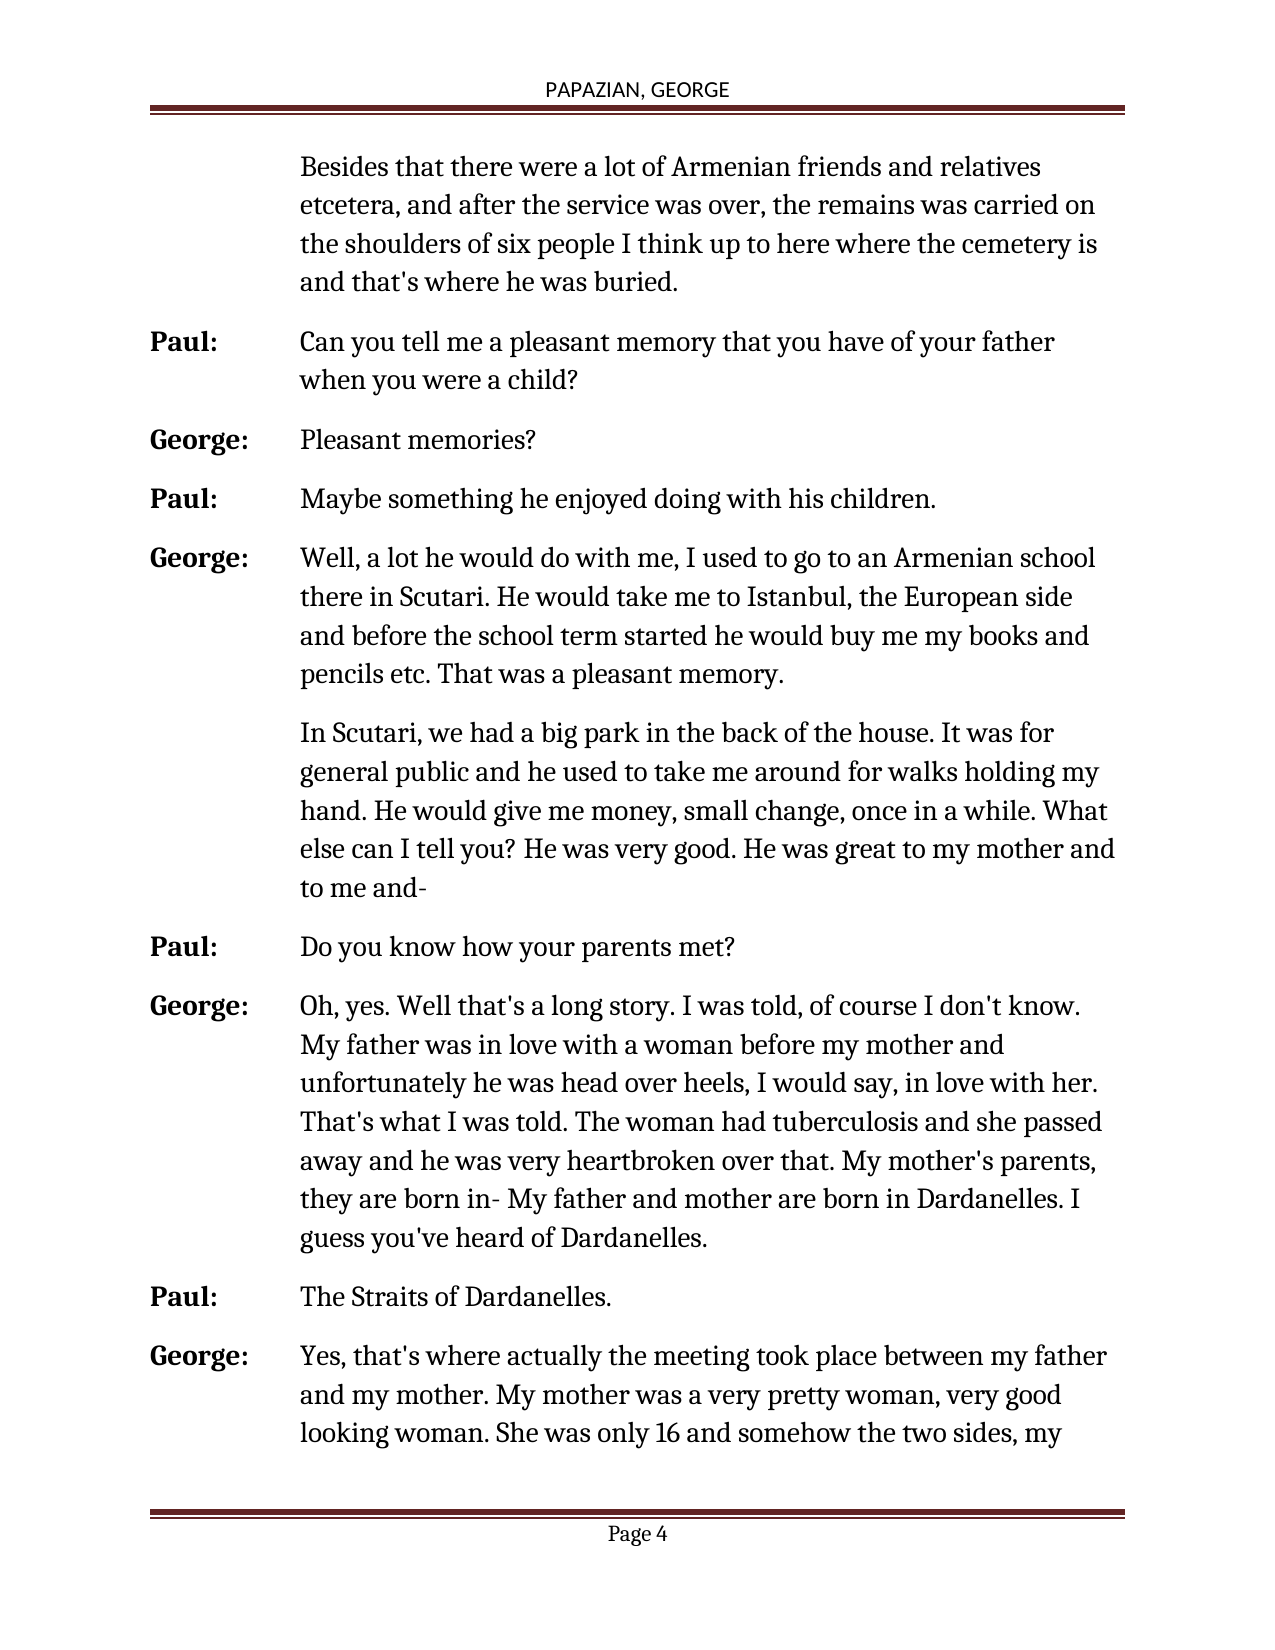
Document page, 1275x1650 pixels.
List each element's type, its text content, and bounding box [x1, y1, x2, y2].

text Paul: Maybe something he enjoyed doing with his children. [150, 482, 1125, 516]
text Paul: Do you know how your parents met? [150, 930, 1125, 964]
text Paul: The Straits of Dardanelles. [150, 1280, 1125, 1314]
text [150, 1339, 1125, 1450]
text George: Pleasant memories? [150, 423, 1125, 456]
text George: Oh, yes. Well that's a long story. I was told, of course I don't know. My father was in love with a woman before my mother and unfortunately he was head over heels, I would say, in love with her. That's what I was told. The woman had tuberculosis and she passed away and he was very heartbroken over that. My mother's parents, they are born in- My father and mother are born in Dardanelles. I guess you've heard of Dardanelles. [150, 989, 1125, 1254]
text George: Well, a lot he would do with me, I used to go to an Armenian school there in Scutari. He would take me to Istanbul, the European side and before the school term started he would buy me my books and pencils etc. That was a pleasant memory. [150, 542, 1125, 691]
text In Scutari, we had a big park in the back of the house. It was for general public and he used to take me around for walks holding my hand. He would give me money, small change, once in a while. What else can I tell you? He was very good. He was great to my mother and to me and- [300, 717, 1125, 904]
text Paul: Can you tell me a pleasant memory that you have of your father when you were a child? [150, 325, 1125, 397]
text Besides that there were a lot of Armenian friends and relatives etcetera, and after the service was over, the remains was carried on the shoulders of six people I think up to here where the cemetery is and that's where he was buried. [300, 150, 1125, 299]
